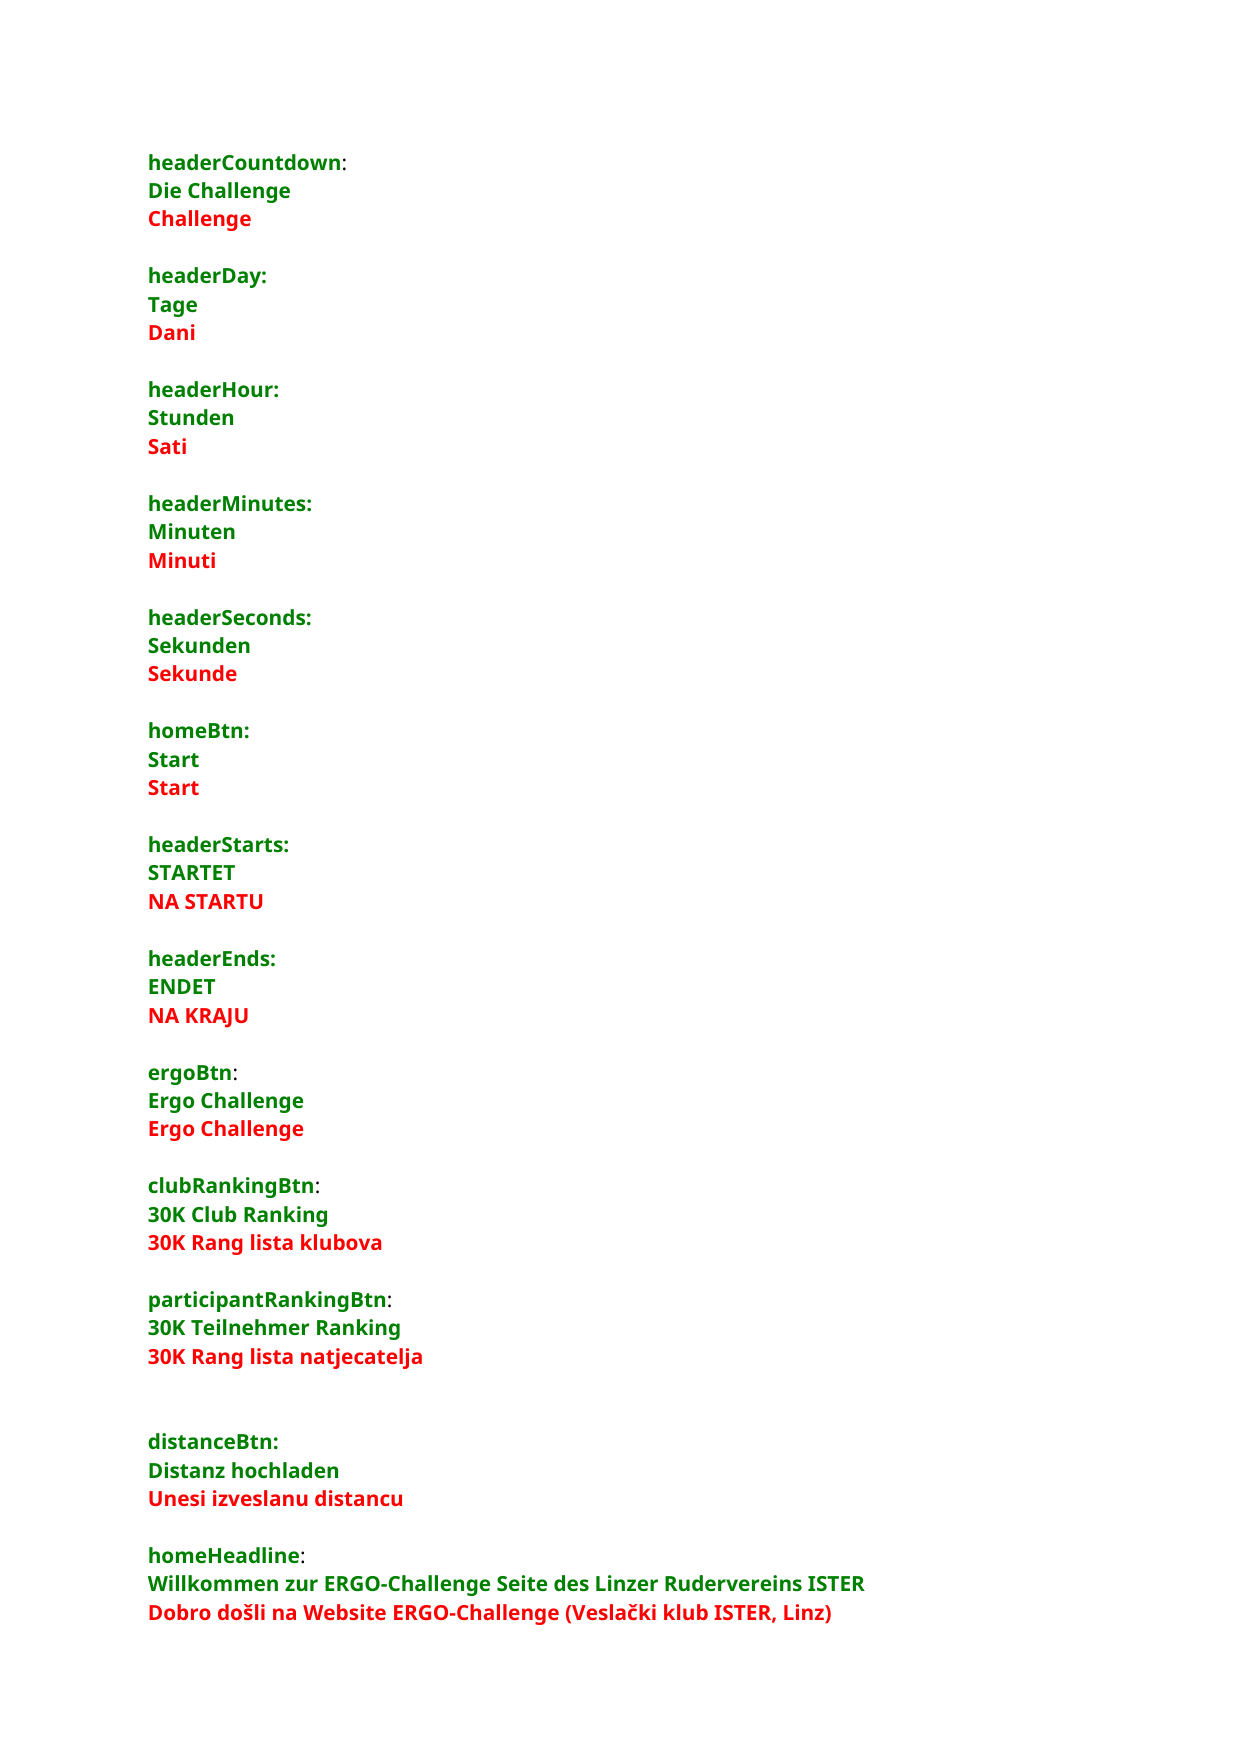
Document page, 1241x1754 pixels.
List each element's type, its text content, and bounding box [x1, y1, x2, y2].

text Sati [148, 432, 1093, 460]
text Dobro došli na Website ERGO-Challenge (Veslački klub ISTER, Linz) [148, 1598, 1093, 1626]
text Minuten [148, 517, 1093, 546]
text headerCountdown: [148, 148, 1093, 176]
text NA STARTU [148, 887, 1093, 915]
text 30K Rang lista klubova [148, 1228, 1093, 1257]
text headerSeconds: [148, 603, 1093, 631]
text headerDay: [148, 261, 1093, 290]
text homeHeadline: [148, 1541, 1093, 1569]
text Ergo Challenge [148, 1114, 1093, 1143]
text Challenge [148, 204, 1093, 233]
text Start [148, 745, 1093, 773]
text 30K Club Ranking [148, 1200, 1093, 1228]
text Ergo Challenge [148, 1086, 1093, 1114]
text Die Challenge [148, 176, 1093, 204]
text Tage [148, 290, 1093, 318]
text distanceBtn: [148, 1427, 1093, 1456]
text Sekunde [148, 659, 1093, 688]
text Stunden [148, 403, 1093, 432]
text participantRankingBtn: [148, 1285, 1093, 1313]
text 30K Teilnehmer Ranking [148, 1313, 1093, 1342]
text headerHour: [148, 375, 1093, 403]
text ergoBtn: [148, 1058, 1093, 1086]
text Willkommen zur ERGO-Challenge Seite des Linzer Rudervereins ISTER [148, 1569, 1093, 1598]
text Unesi izveslanu distancu [148, 1484, 1093, 1513]
text Distanz hochladen [148, 1456, 1093, 1484]
text headerEnds: [148, 944, 1093, 972]
text clubRankingBtn: [148, 1171, 1093, 1200]
text Start [148, 773, 1093, 802]
text homeBtn: [148, 716, 1093, 745]
text NA KRAJU [148, 1001, 1093, 1029]
text Minuti [148, 546, 1093, 574]
text 30K Rang lista natjecatelja [148, 1342, 1093, 1370]
text headerStarts: [148, 830, 1093, 858]
text ENDET [148, 972, 1093, 1001]
text Sekunden [148, 631, 1093, 659]
text Dani [148, 318, 1093, 347]
text headerMinutes: [148, 489, 1093, 517]
text STARTET [148, 858, 1093, 887]
